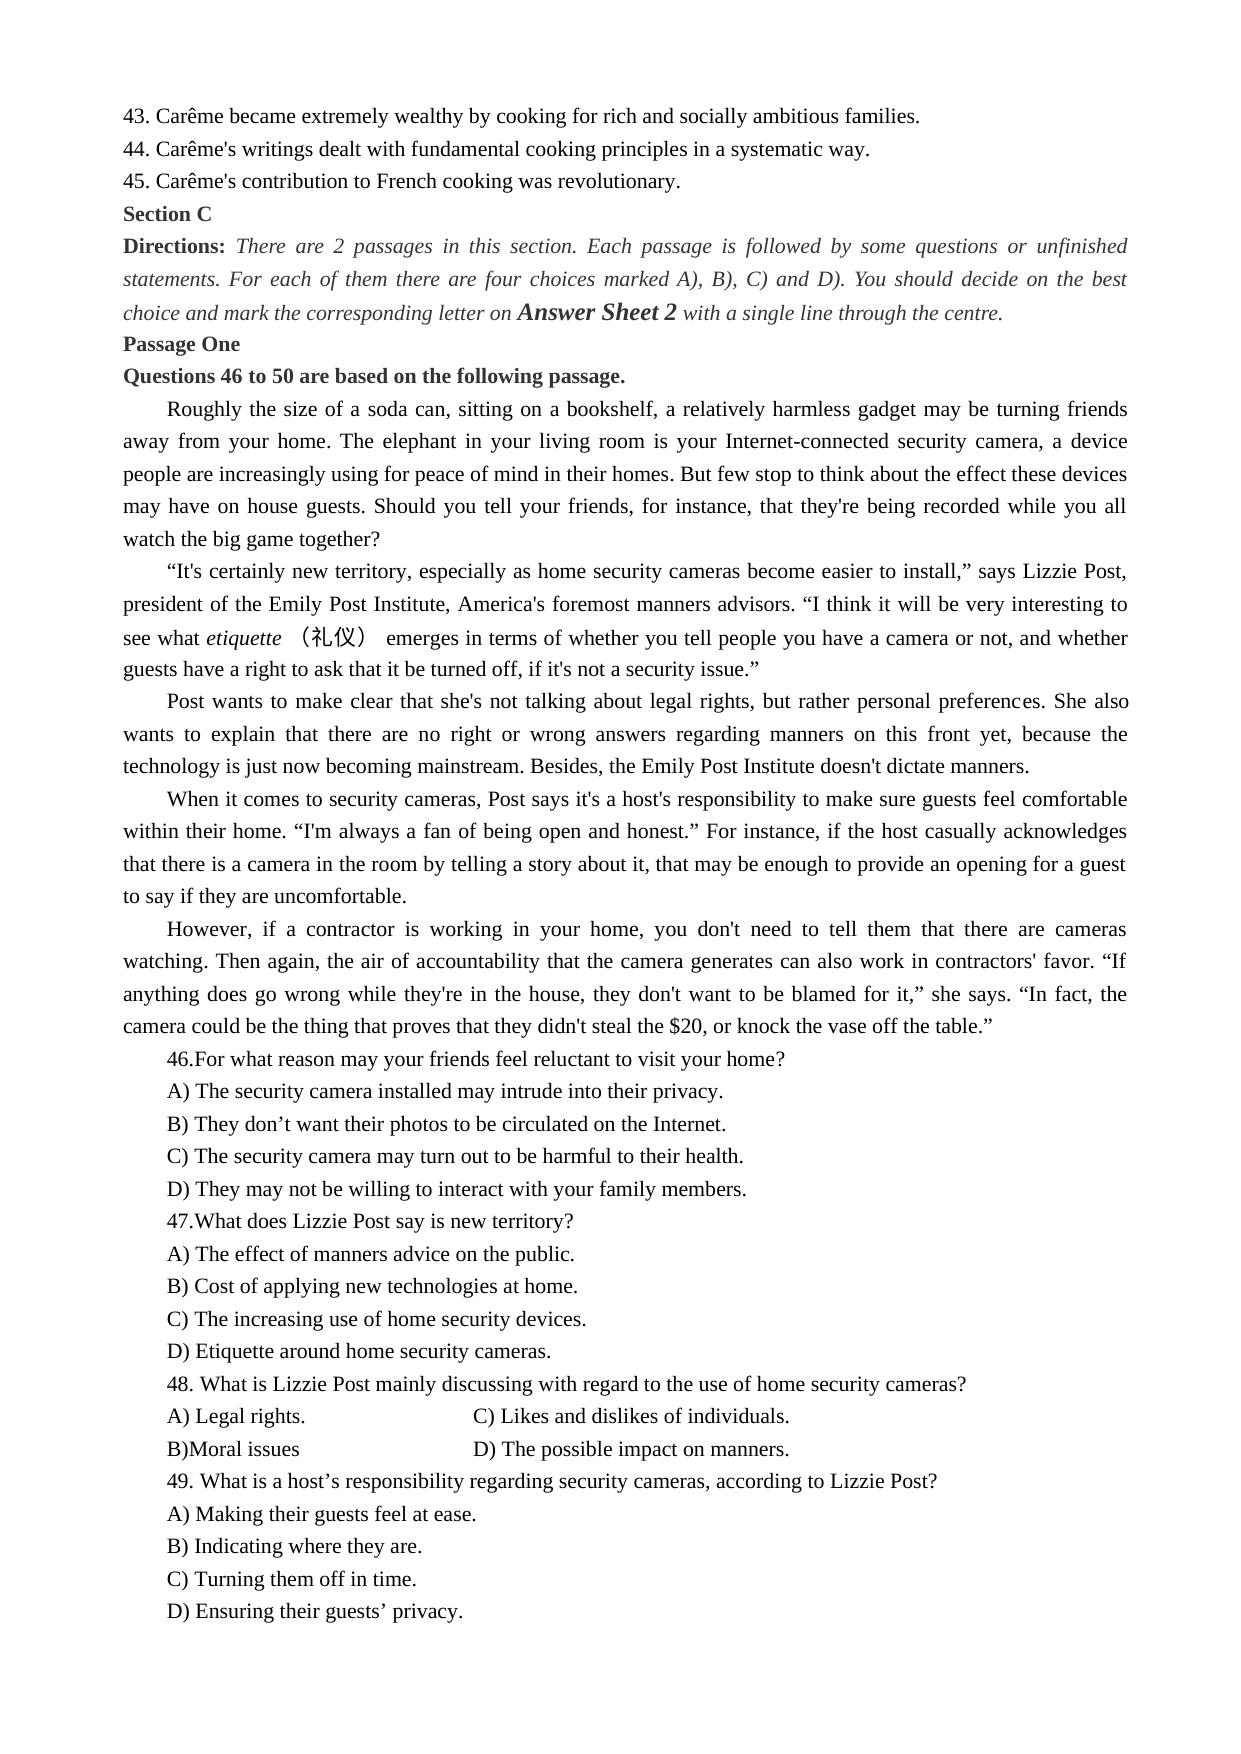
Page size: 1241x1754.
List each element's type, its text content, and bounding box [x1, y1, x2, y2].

text B) They don’t want their photos to be circulated on the Internet. [123, 1107, 1129, 1140]
text Roughly the size of a soda can, sitting on a bookshelf, a relatively harmless gadget may be turning friends away from your home. The elephant in your living room is your Internet-connected security camera, a device people are increasingly using for peace of mind in their homes. But few stop to think about the effect these devices may have on house guests. Should you tell your friends, for instance, that they're being recorded while you all watch the big game together? [123, 392, 1129, 429]
text 49. What is a host’s responsibility regarding security cameras, according to Lizzie Post? [123, 1465, 1129, 1497]
text Post wants to make clear that she's not talking about legal rights, but rather personal preferences. She also wants to explain that there are no right or wrong answers regarding manners on this front yet, because the technology is just now becoming mainstream. Besides, the Emily Post Institute doesn't dictate manners. [123, 746, 1129, 782]
text D) They may not be willing to interact with your family members. [123, 1172, 1129, 1205]
text Questions 46 to 50 are based on the following passage. [123, 360, 1129, 392]
text B)Moral issues D) The possible impact on manners. [123, 1432, 1129, 1465]
text A) Making their guests feel at ease. [123, 1497, 1129, 1530]
text 48. What is Lizzie Post mainly discussing with regard to the use of home security cameras? [123, 1367, 1129, 1400]
text However, if a contractor is working in your home, you don't need to tell them that there are cameras watching. Then again, the air of accountability that the camera generates can also work in contractors' favor. “If anything does go wrong while they're in the house, they don't want to be blamed for it,” she says. “In fact, the camera could be the thing that proves that they didn't steal the $20, or knock the vase off the table.” [123, 912, 1129, 949]
text A) The effect of manners advice on the public. [123, 1237, 1129, 1270]
text C) Turning them off in time. [123, 1562, 1129, 1595]
text 46.For what reason may your friends feel reluctant to visit your home? [123, 1042, 1129, 1075]
text B) Indicating where they are. [123, 1530, 1129, 1562]
text 45. Carême's contribution to French cooking was revolutionary. [123, 165, 1129, 197]
text 47.What does Lizzie Post say is new territory? [123, 1205, 1129, 1237]
text A) The security camera installed may intrude into their privacy. [123, 1075, 1129, 1107]
text 44. Carême's writings dealt with fundamental cooking principles in a systematic way. [123, 132, 1129, 165]
text D) Ensuring their guests’ privacy. [123, 1595, 1129, 1627]
text C) The increasing use of home security devices. [123, 1302, 1129, 1335]
text Post wants to make clear that she's not talking about legal rights, but rather personal preferences. She also wants to explain that there are no right or wrong answers regarding manners on this front yet, because the technology is just now becoming mainstream. Besides, the Emily Post Institute doesn't dictate manners. [123, 685, 1129, 721]
text “It's certainly new territory, especially as home security cameras become easier to install,” says Lizzie Post, president of the Emily Post Institute, America's foremost manners advisors. “I think it will be very interesting to see what etiquette （礼仪） emerges in terms of whether you tell people you have a camera or not, and whether guests have a right to ask that it be turned off, if it's not a security issue.” [123, 651, 1129, 685]
text D) Etiquette around home security cameras. [123, 1335, 1129, 1367]
text C) The security camera may turn out to be harmful to their health. [123, 1140, 1129, 1172]
text A) Legal rights. C) Likes and dislikes of individuals. [123, 1400, 1129, 1432]
text “It's certainly new territory, especially as home security cameras become easier to install,” says Lizzie Post, president of the Emily Post Institute, America's foremost manners advisors. “I think it will be very interesting to see what etiquette （礼仪） emerges in terms of whether you tell people you have a camera or not, and whether guests have a right to ask that it be turned off, if it's not a security issue.” [123, 555, 1129, 591]
text Directions: There are 2 passages in this section. Each passage is followed by some questions or unfinished statements. For each of them there are four choices marked A), B), C) and D). You should decide on the best choice and mark the corresponding letter on Answer Sheet 2 with a single line through the centre. [123, 230, 1129, 327]
text Roughly the size of a soda can, sitting on a bookshelf, a relatively harmless gadget may be turning friends away from your home. The elephant in your living room is your Internet-connected security camera, a device people are increasingly using for peace of mind in their homes. But few stop to think about the effect these devices may have on house guests. Should you tell your friends, for instance, that they're being recorded while you all watch the big game together? [123, 519, 1129, 555]
text Passage One [123, 327, 1129, 360]
text When it comes to security cameras, Post says it's a host's responsibility to make sure guests feel comfortable within their home. “I'm always a fan of being open and honest.” For instance, if the host casually acknowledges that there is a camera in the room by telling a story about it, that may be enough to provide an opening for a guest to say if they are uncomfortable. [123, 876, 1129, 912]
text 43. Carême became extremely wealthy by cooking for rich and socially ambitious families. [123, 100, 1129, 132]
text However, if a contractor is working in your home, you don't need to tell them that there are cameras watching. Then again, the air of accountability that the camera generates can also work in contractors' favor. “If anything does go wrong while they're in the house, they don't want to be blamed for it,” she says. “In fact, the camera could be the thing that proves that they didn't steal the $20, or knock the vase off the table.” [123, 1006, 1129, 1042]
text When it comes to security cameras, Post says it's a host's responsibility to make sure guests feel comfortable within their home. “I'm always a fan of being open and honest.” For instance, if the host casually acknowledges that there is a camera in the room by telling a story about it, that may be enough to provide an opening for a guest to say if they are uncomfortable. [123, 782, 1129, 819]
text Section C [123, 197, 1129, 230]
text B) Cost of applying new technologies at home. [123, 1270, 1129, 1302]
